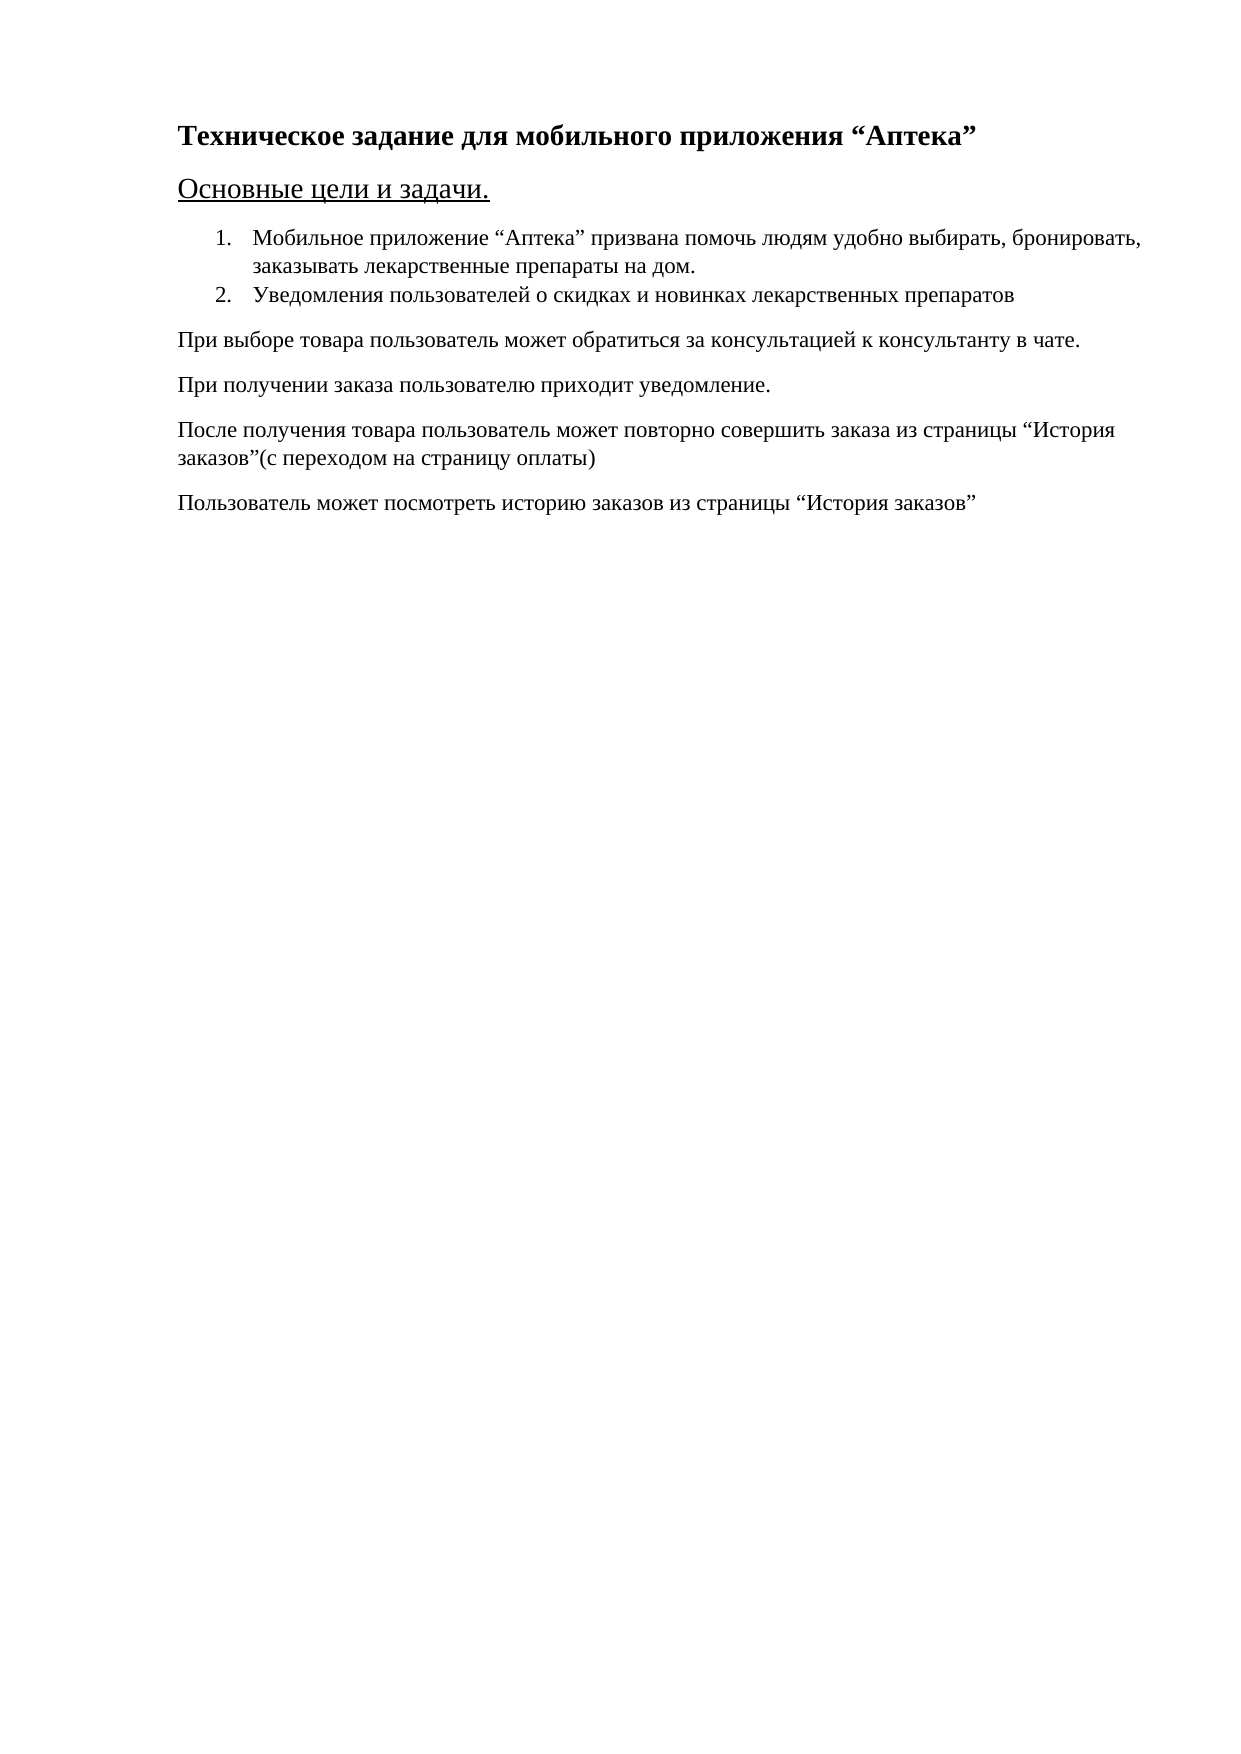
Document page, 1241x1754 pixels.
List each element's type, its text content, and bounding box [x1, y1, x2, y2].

text Пользователь может посмотреть историю заказов из страницы “История заказов” [177, 489, 1152, 516]
text Основные цели и задачи. [177, 171, 1152, 204]
text Техническое задание для мобильного приложения “Аптека” [177, 118, 1152, 152]
list Уведомления пользователей о скидках и новинках лекарственных препаратов [215, 281, 1152, 307]
text При получении заказа пользователю приходит уведомление. [177, 371, 1152, 397]
text При выборе товара пользователь может обратиться за консультацией к консультанту в чате. [177, 326, 1152, 352]
text После получения товара пользователь может повторно совершить заказа из страницы “История заказов”(с переходом на страницу оплаты) [177, 416, 1152, 471]
list Мобильное приложение “Аптека” призвана помочь людям удобно выбирать, бронировать, заказывать лекарственные препараты на дом. [215, 224, 1152, 278]
